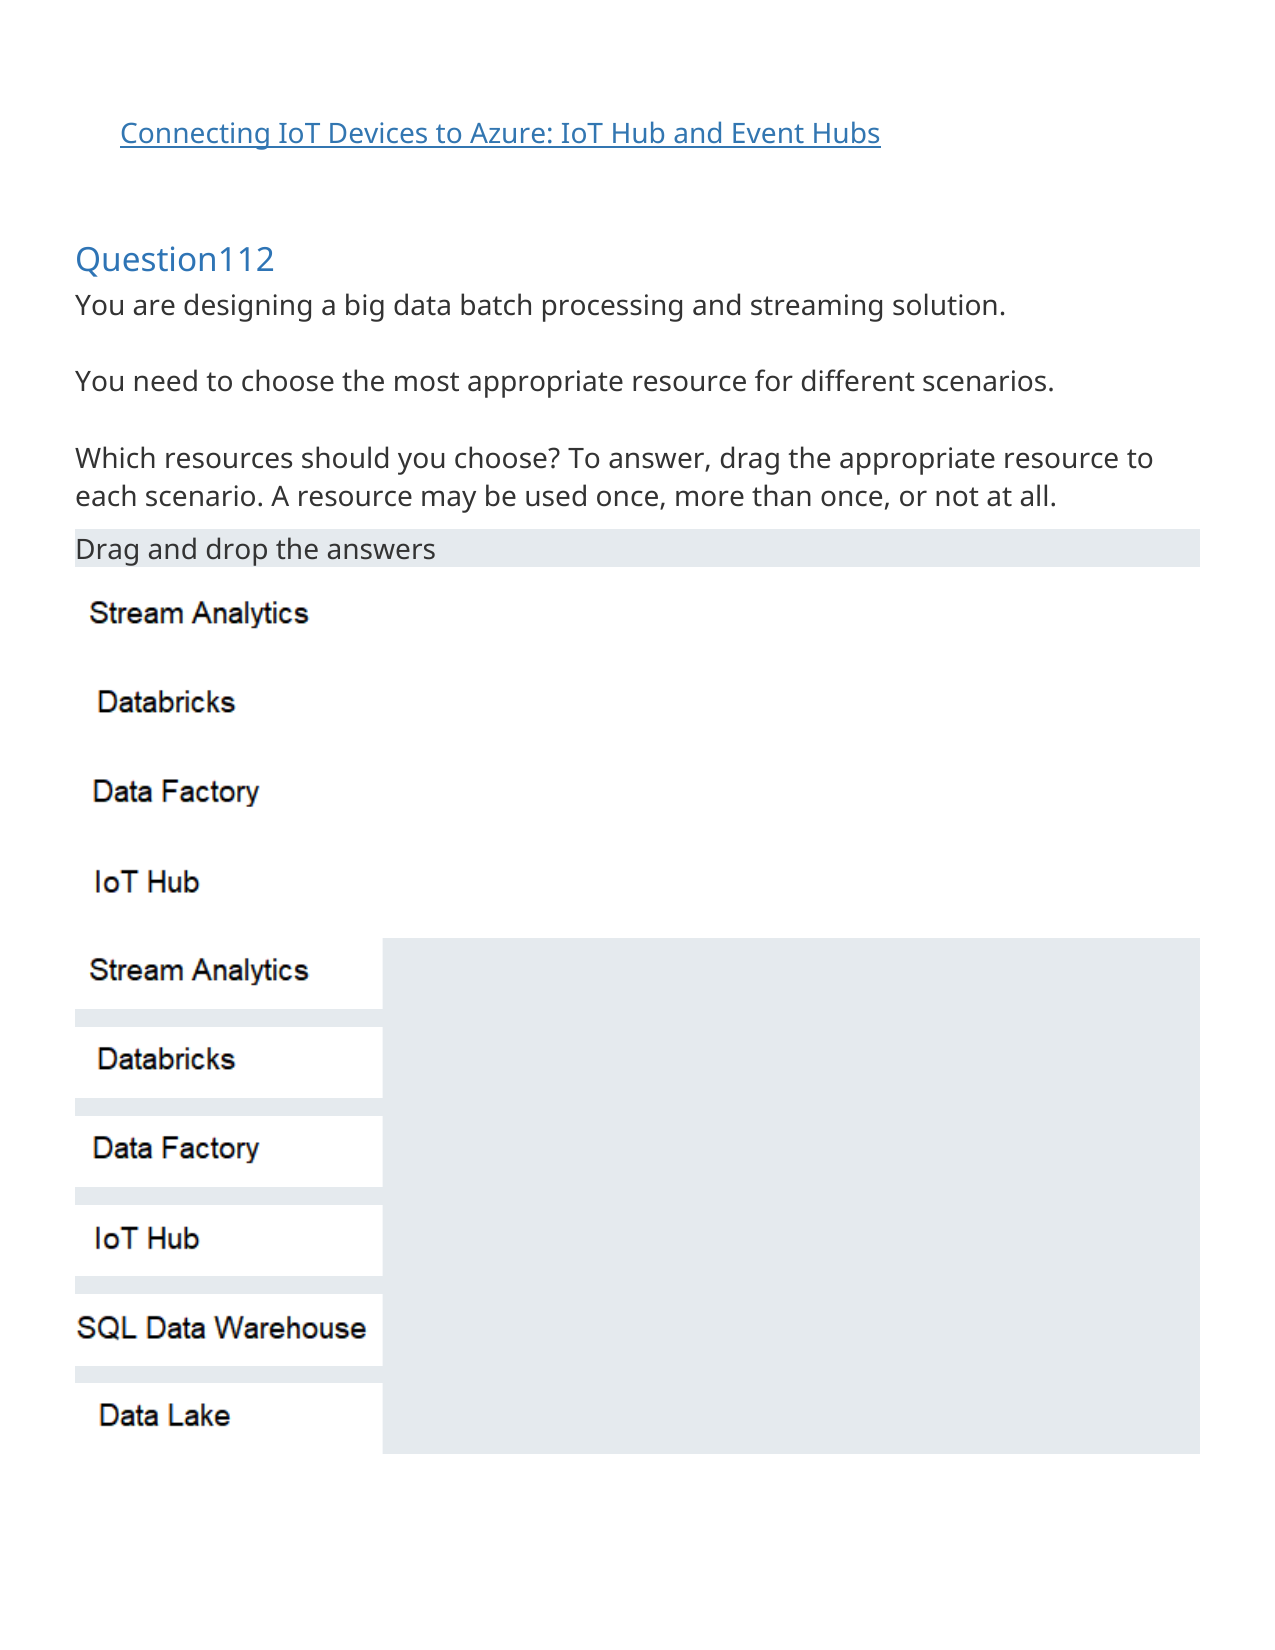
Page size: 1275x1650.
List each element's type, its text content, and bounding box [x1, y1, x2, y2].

picture [75, 581, 383, 652]
picture [75, 670, 383, 741]
picture [75, 938, 383, 1009]
picture [75, 1027, 383, 1098]
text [120, 75, 1155, 152]
picture [75, 759, 383, 831]
text Drag and drop the answers [75, 529, 1200, 567]
picture [75, 1383, 383, 1455]
picture [75, 1205, 383, 1276]
picture [75, 1294, 383, 1366]
subtitle Question112 [75, 236, 1200, 281]
picture [75, 848, 383, 920]
picture [75, 1116, 383, 1187]
text You are designing a big data batch processing and streaming solution. You need to choose the most appropriate resource for different scenarios. Which resources should you choose? To answer, drag the appropriate resource to each scenario. A resource may be used once, more than once, or not at all. [75, 285, 1200, 515]
